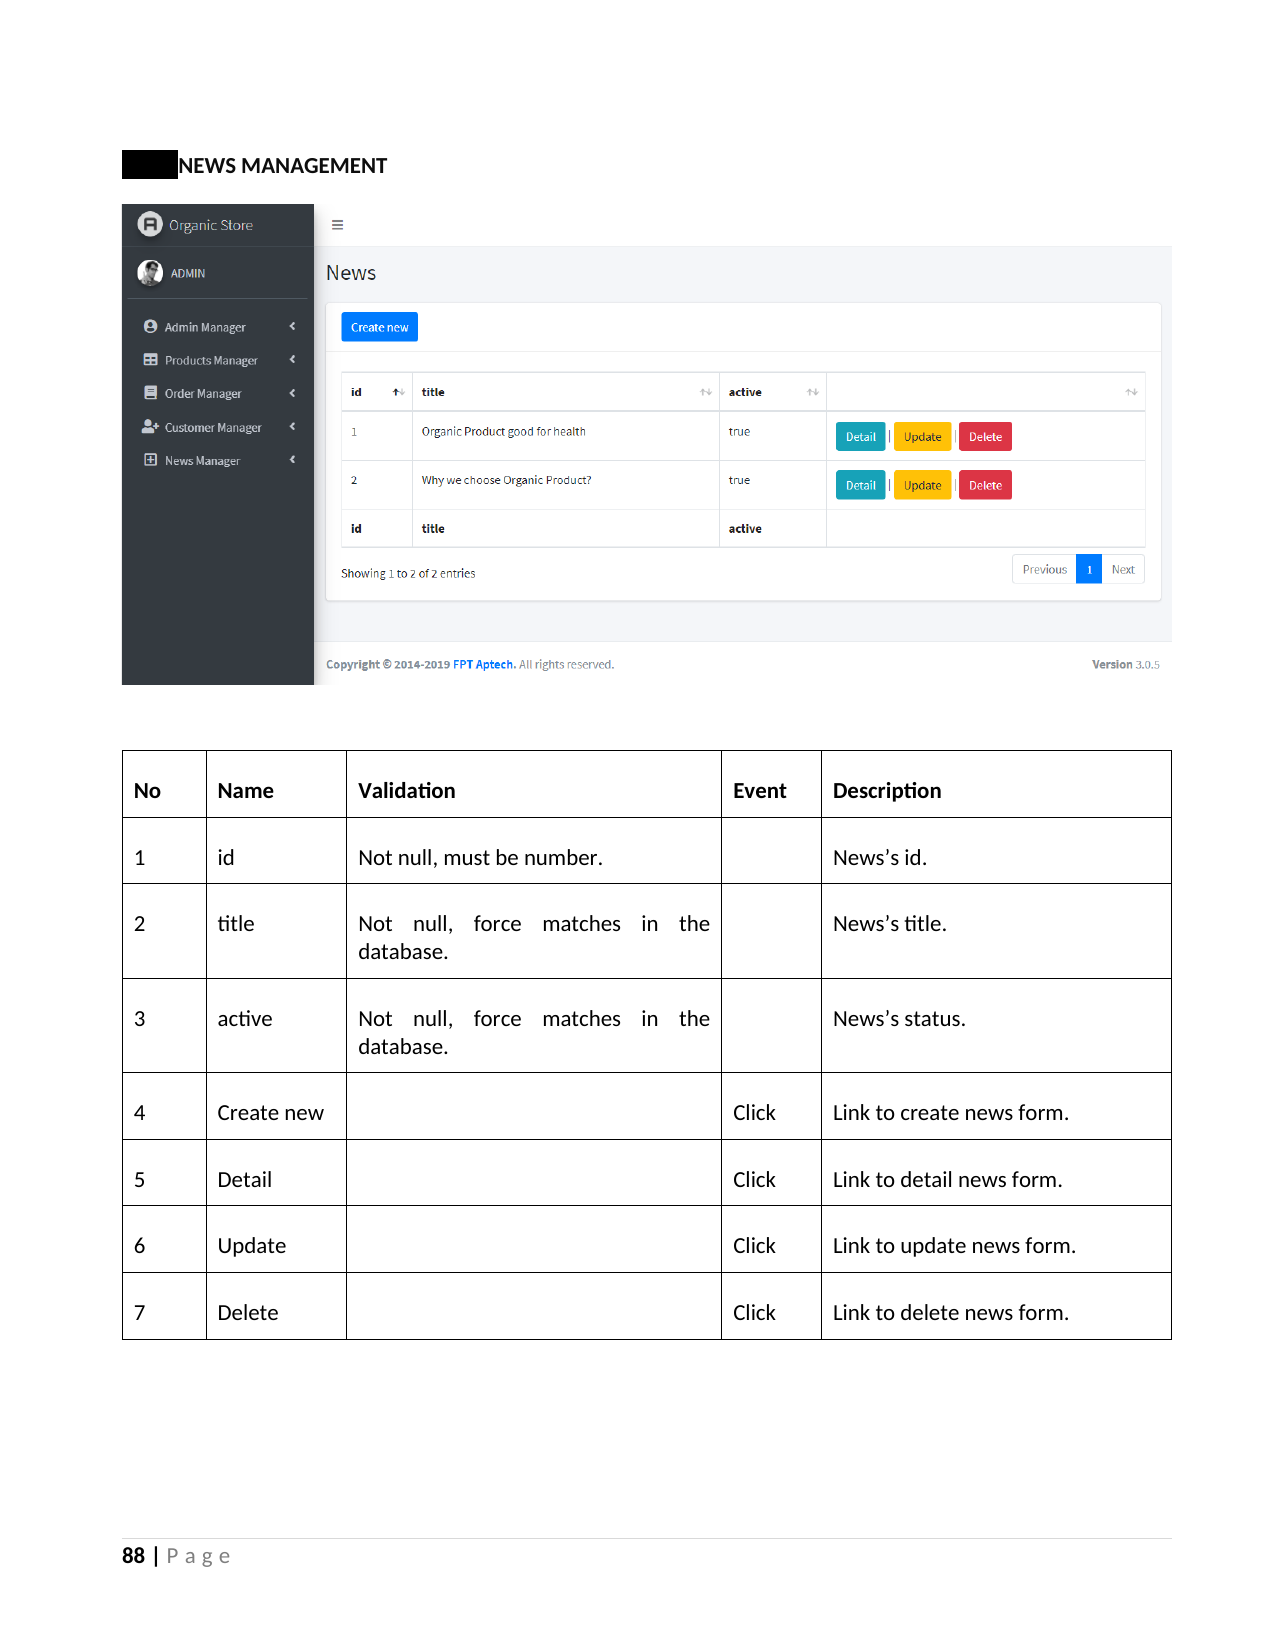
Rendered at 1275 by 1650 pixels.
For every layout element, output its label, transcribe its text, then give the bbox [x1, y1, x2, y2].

table_header Event [722, 751, 821, 817]
table_cell 6 [123, 1206, 206, 1272]
table_cell Update [207, 1206, 346, 1272]
table_header Validation [347, 751, 721, 817]
table_cell [347, 1206, 721, 1272]
table_cell 7 [123, 1273, 206, 1338]
table_header No [123, 751, 206, 817]
table_cell active [207, 979, 346, 1072]
table_cell 1 [123, 818, 206, 883]
table_cell [347, 1073, 721, 1139]
table_cell 4 [123, 1073, 206, 1139]
table_cell Click [722, 1273, 821, 1338]
table_cell 3 [123, 979, 206, 1072]
table_cell [722, 884, 821, 978]
table_cell Not null, must be number. [347, 818, 721, 883]
table_cell News’s id. [822, 818, 1171, 883]
table_cell Link to delete news form. [822, 1273, 1171, 1338]
subtitle News manageMENT [178, 150, 1172, 179]
table_cell Create new [207, 1073, 346, 1139]
table_cell Click [722, 1140, 821, 1205]
table_cell id [207, 818, 346, 883]
table_cell News’s status. [822, 979, 1171, 1072]
table_cell [722, 818, 821, 883]
table_cell Not null, force matches in the database. [347, 884, 721, 978]
table_cell Detail [207, 1140, 346, 1205]
table_cell Delete [207, 1273, 346, 1338]
table_cell News’s title. [822, 884, 1171, 978]
table_cell Not null, force matches in the database. [347, 979, 721, 1072]
table_cell Link to detail news form. [822, 1140, 1171, 1205]
table_cell 2 [123, 884, 206, 978]
table_cell Link to create news form. [822, 1073, 1171, 1139]
table_cell [347, 1140, 721, 1205]
table_cell [347, 1273, 721, 1338]
picture [121, 204, 1172, 685]
table_cell [722, 979, 821, 1072]
table_cell Link to update news form. [822, 1206, 1171, 1272]
table_header Description [822, 751, 1171, 817]
table_cell 5 [123, 1140, 206, 1205]
table_cell title [207, 884, 346, 978]
table_header Name [207, 751, 346, 817]
table_cell Click [722, 1073, 821, 1139]
table_cell Click [722, 1206, 821, 1272]
